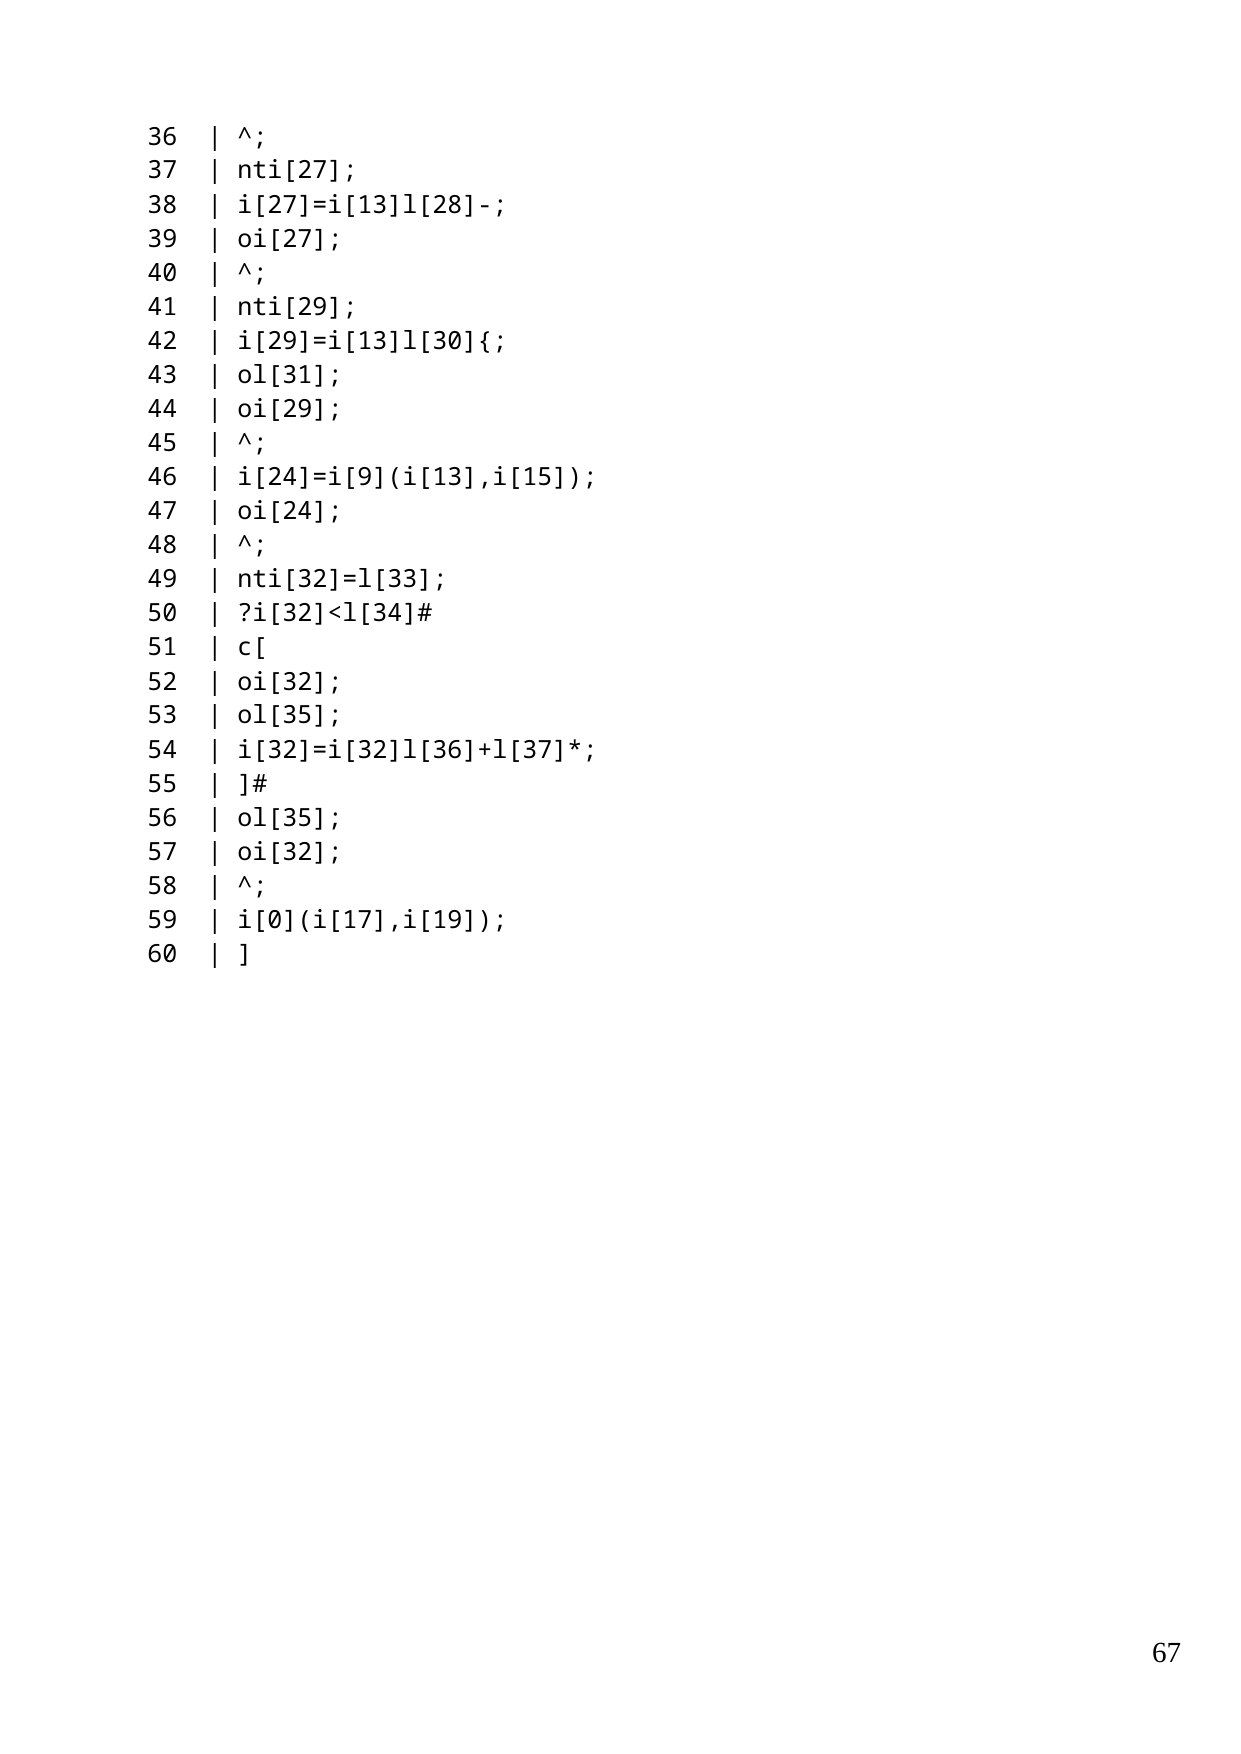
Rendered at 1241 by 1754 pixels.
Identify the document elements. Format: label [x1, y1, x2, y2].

table_header [136, 118, 1171, 970]
